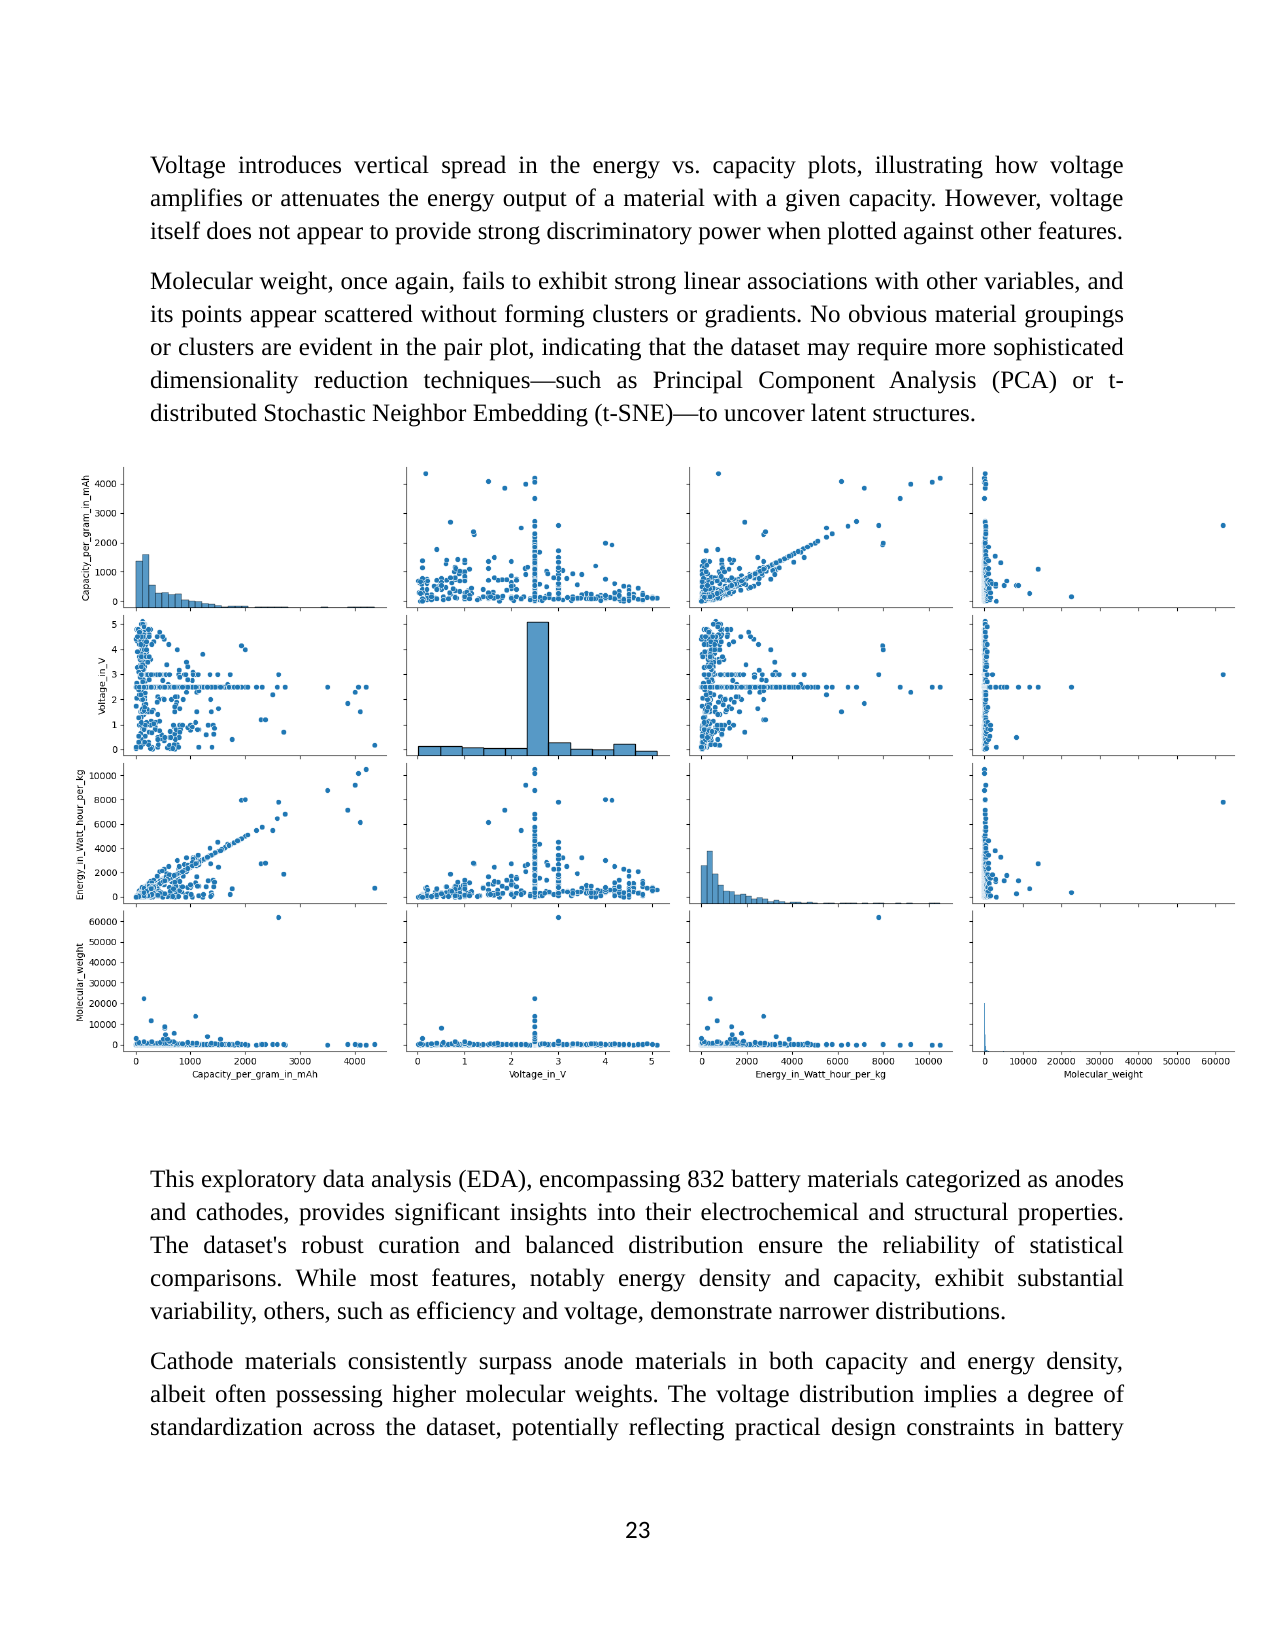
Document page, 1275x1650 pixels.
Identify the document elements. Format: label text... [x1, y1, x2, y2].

text Molecular weight, once again, fails to exhibit strong linear associations with other variables, and its points appear scattered without forming clusters or gradients. No obvious material groupings or clusters are evident in the pair plot, indicating that the dataset may require more sophisticated dimensionality reduction techniques—such as Principal Component Analysis (PCA) or t-distributed Stochastic Neighbor Embedding (t-SNE)—to uncover latent structures. [150, 266, 1125, 427]
text Voltage introduces vertical spread in the energy vs. capacity plots, illustrating how voltage amplifies or attenuates the energy output of a material with a given capacity. However, voltage itself does not appear to provide strong discriminatory power when plotted against other features. [150, 150, 1125, 245]
text This exploratory data analysis (EDA), encompassing 832 battery materials categorized as anodes and cathodes, provides significant insights into their electrochemical and structural properties. The dataset's robust curation and balanced distribution ensure the reliability of statistical comparisons. While most features, notably energy density and capacity, exhibit substantial variability, others, such as efficiency and voltage, demonstrate narrower distributions. [150, 1164, 1125, 1325]
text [150, 1346, 1125, 1441]
picture [10, 457, 1265, 1089]
